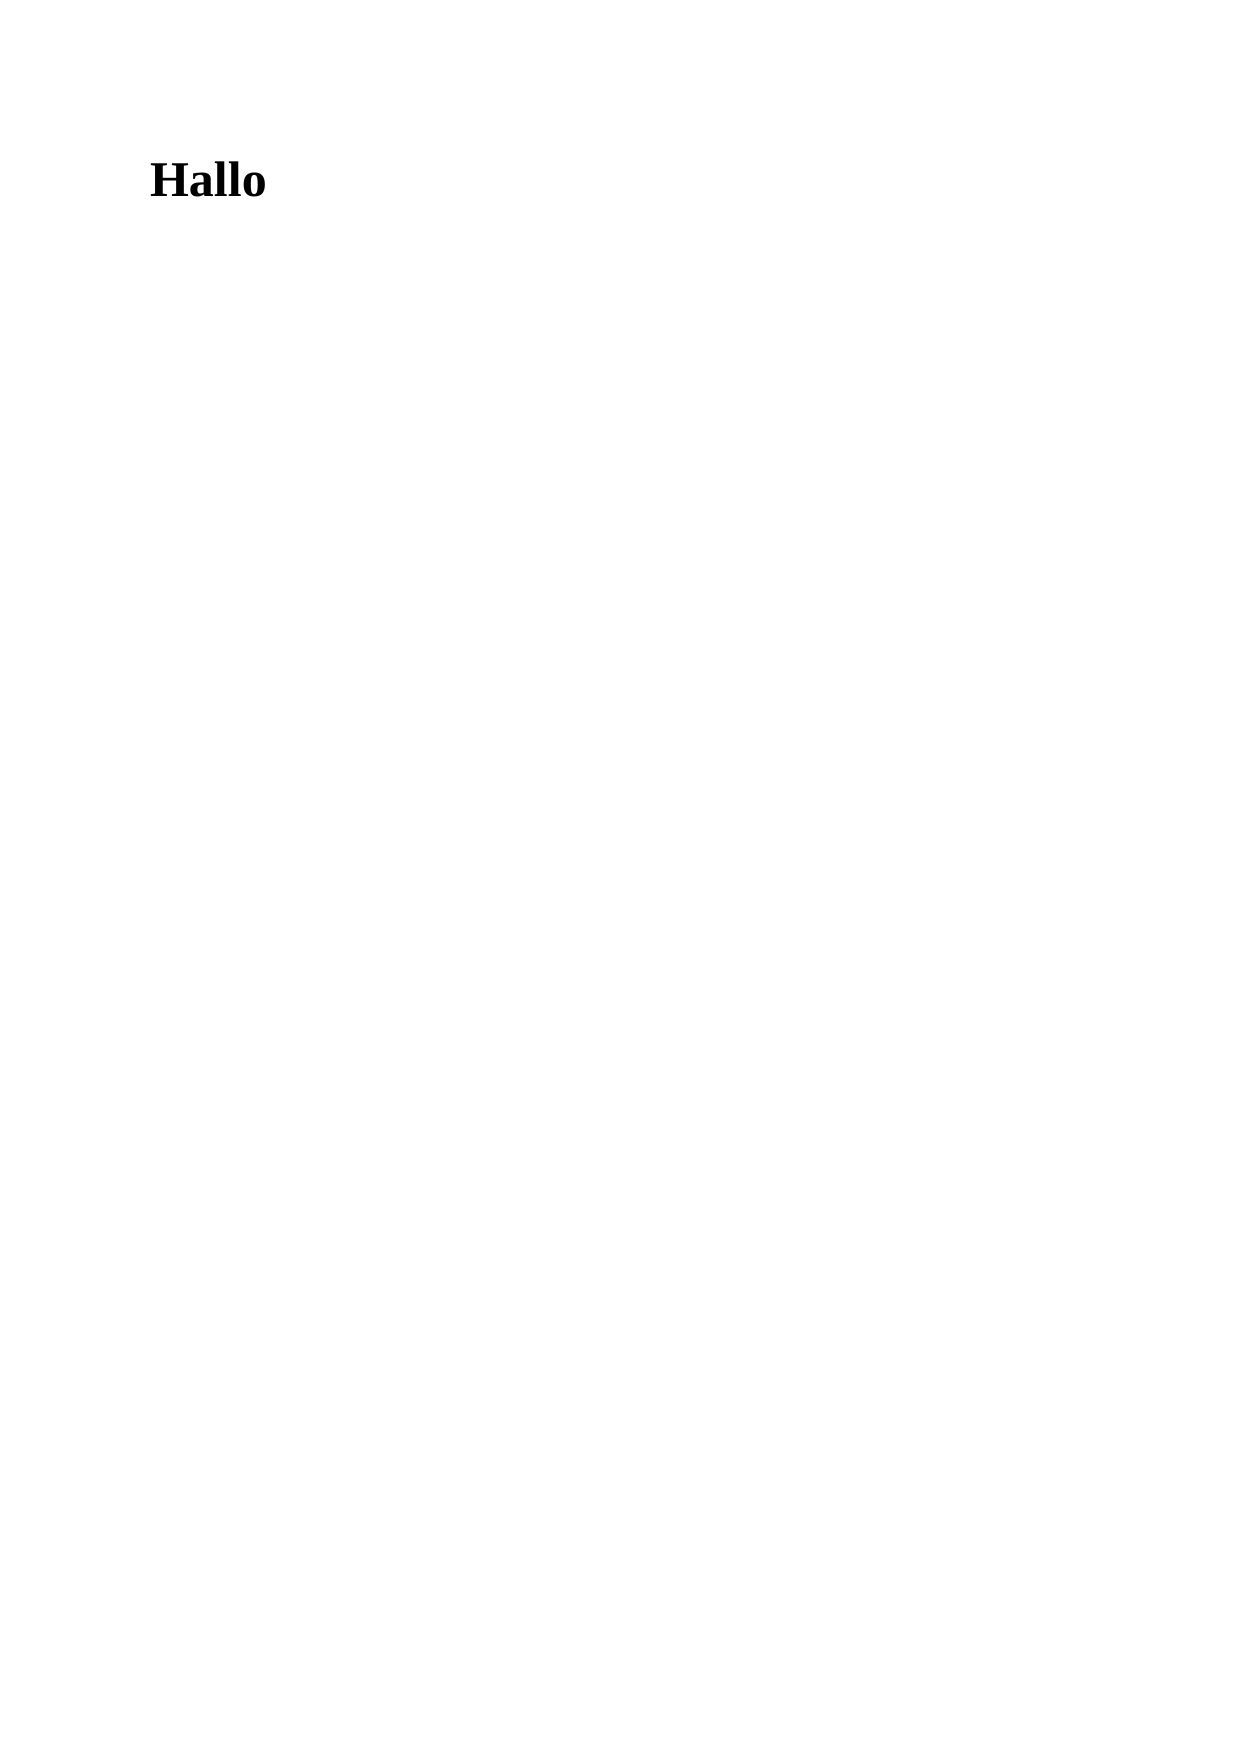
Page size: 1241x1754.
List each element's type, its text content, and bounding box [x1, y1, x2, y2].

text Hallo [150, 150, 1090, 273]
